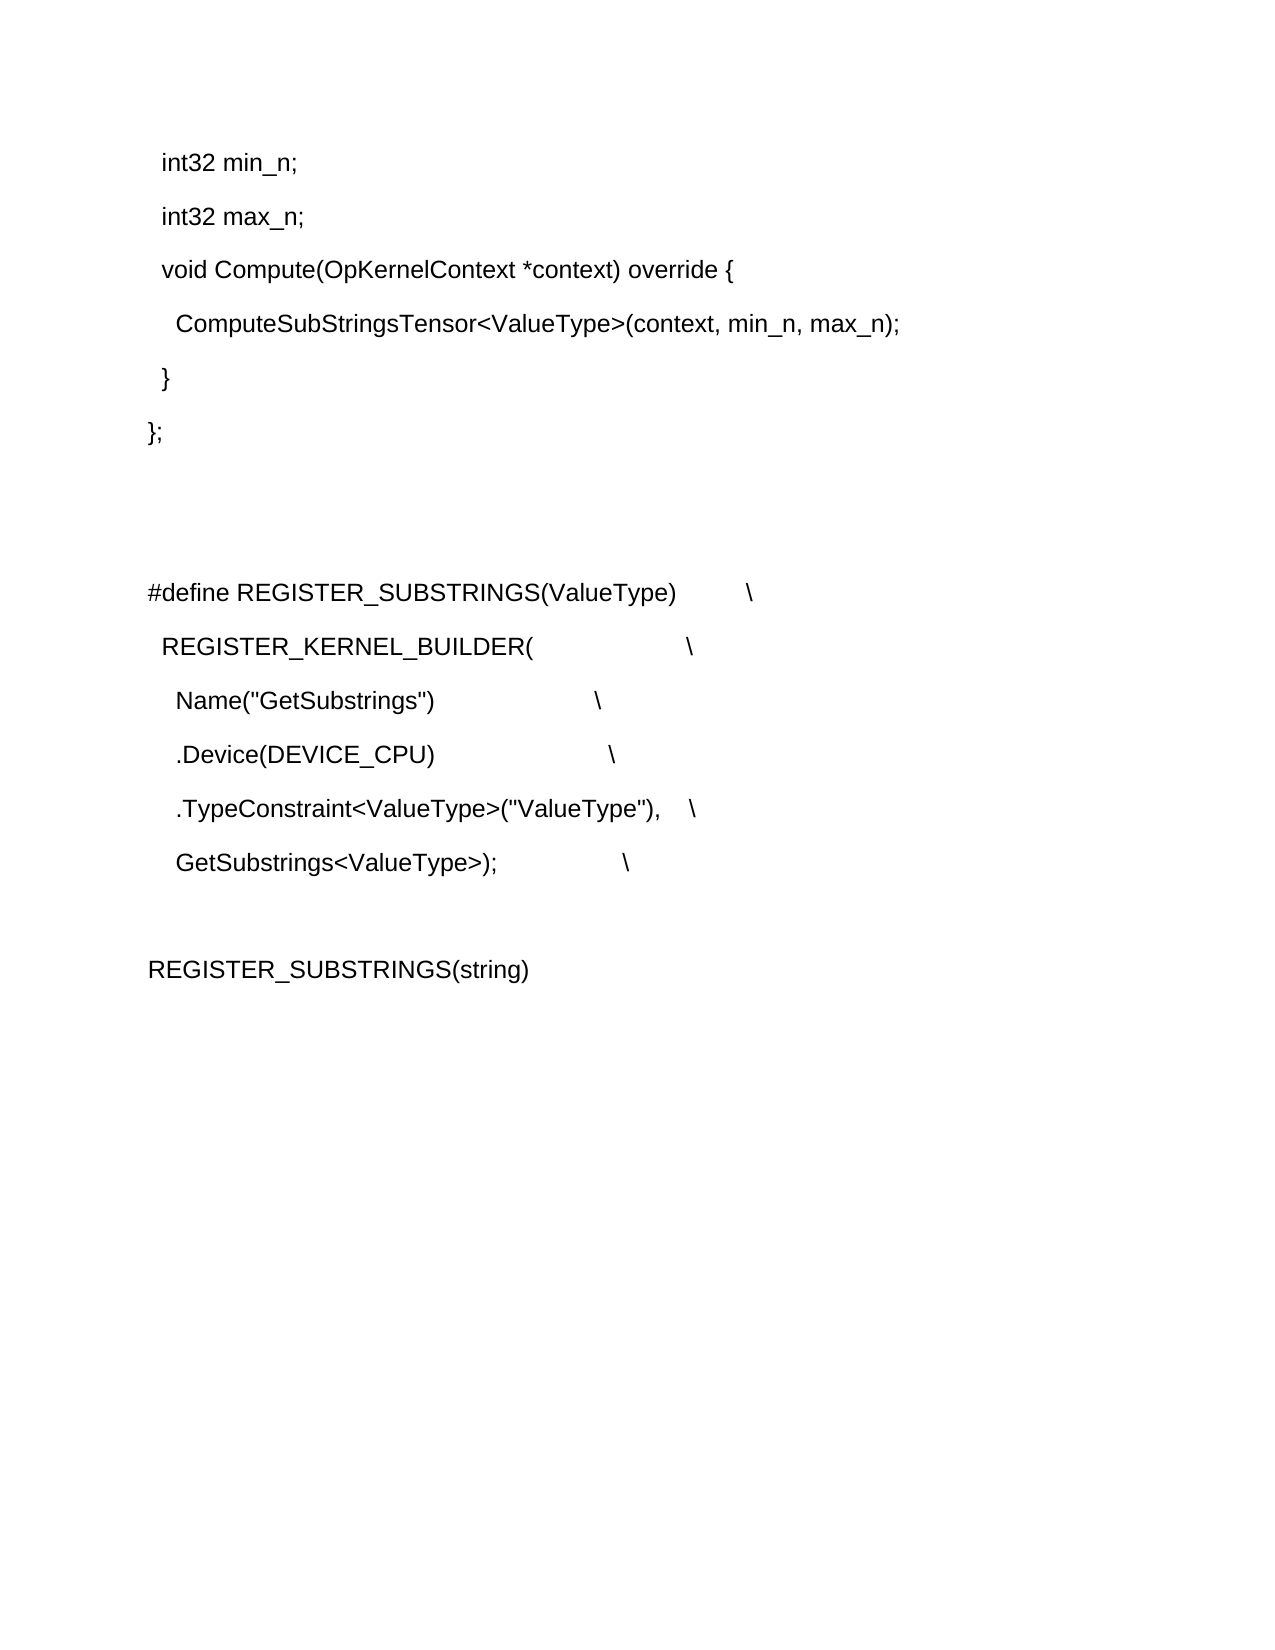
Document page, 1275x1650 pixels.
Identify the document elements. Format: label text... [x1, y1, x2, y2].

text ComputeSubStringsTensor<ValueType>(context, min_n, max_n); [148, 309, 1127, 338]
text }; [148, 417, 1127, 446]
text .Device(DEVICE_CPU) \ [148, 740, 1127, 769]
text #define REGISTER_SUBSTRINGS(ValueType) \ [148, 578, 1127, 607]
text REGISTER_SUBSTRINGS(string) [148, 955, 1127, 984]
text REGISTER_KERNEL_BUILDER( \ [148, 632, 1127, 661]
text int32 max_n; [148, 201, 1127, 230]
text Name("GetSubstrings") \ [148, 686, 1127, 715]
text .TypeConstraint<ValueType>("ValueType"), \ [148, 794, 1127, 823]
text void Compute(OpKernelContext *context) override { [148, 255, 1127, 284]
text } [148, 363, 1127, 392]
text int32 min_n; [148, 148, 1127, 176]
text GetSubstrings<ValueType>); \ [148, 848, 1127, 876]
